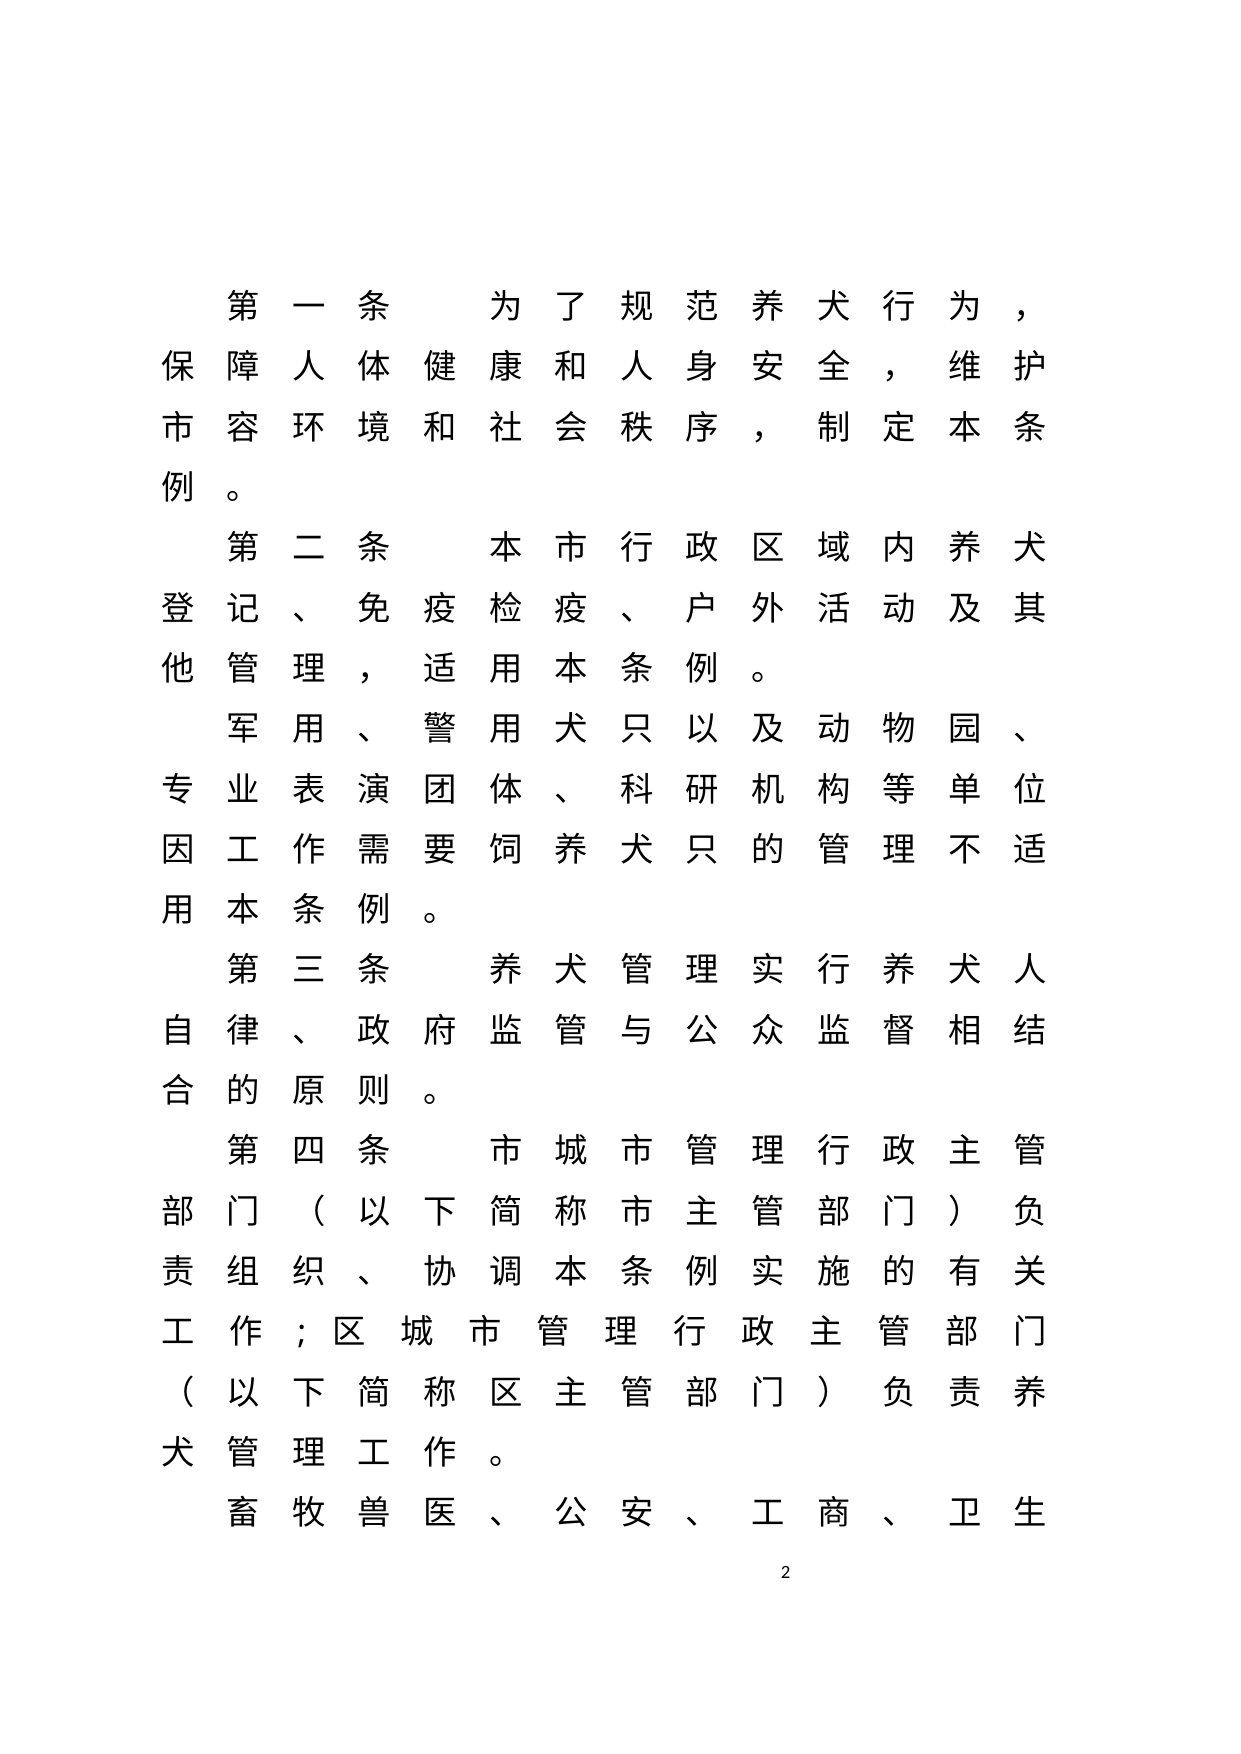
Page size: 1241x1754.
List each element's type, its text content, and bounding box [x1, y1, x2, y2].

text 军用、警用犬只以及动物园、专业表演团体、科研机构等单位因工作需要饲养犬只的管理不适用本条例。 [161, 696, 1079, 937]
text 第四条 市城市管理行政主管部门（以下简称市主管部门）负责组织、协调本条例实施的有关工作;区城市管理行政主管部门（以下简称区主管部门）负责养犬管理工作。 [161, 1118, 1079, 1480]
text 第一条 为了规范养犬行为，保障人体健康和人身安全，维护市容环境和社会秩序，制定本条例。 [161, 274, 1079, 515]
text 第二条 本市行政区域内养犬登记、免疫检疫、户外活动及其他管理，适用本条例。 [161, 515, 1079, 696]
text 第三条 养犬管理实行养犬人自律、政府监管与公众监督相结合的原则。 [161, 937, 1079, 1118]
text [161, 1480, 1079, 1540]
